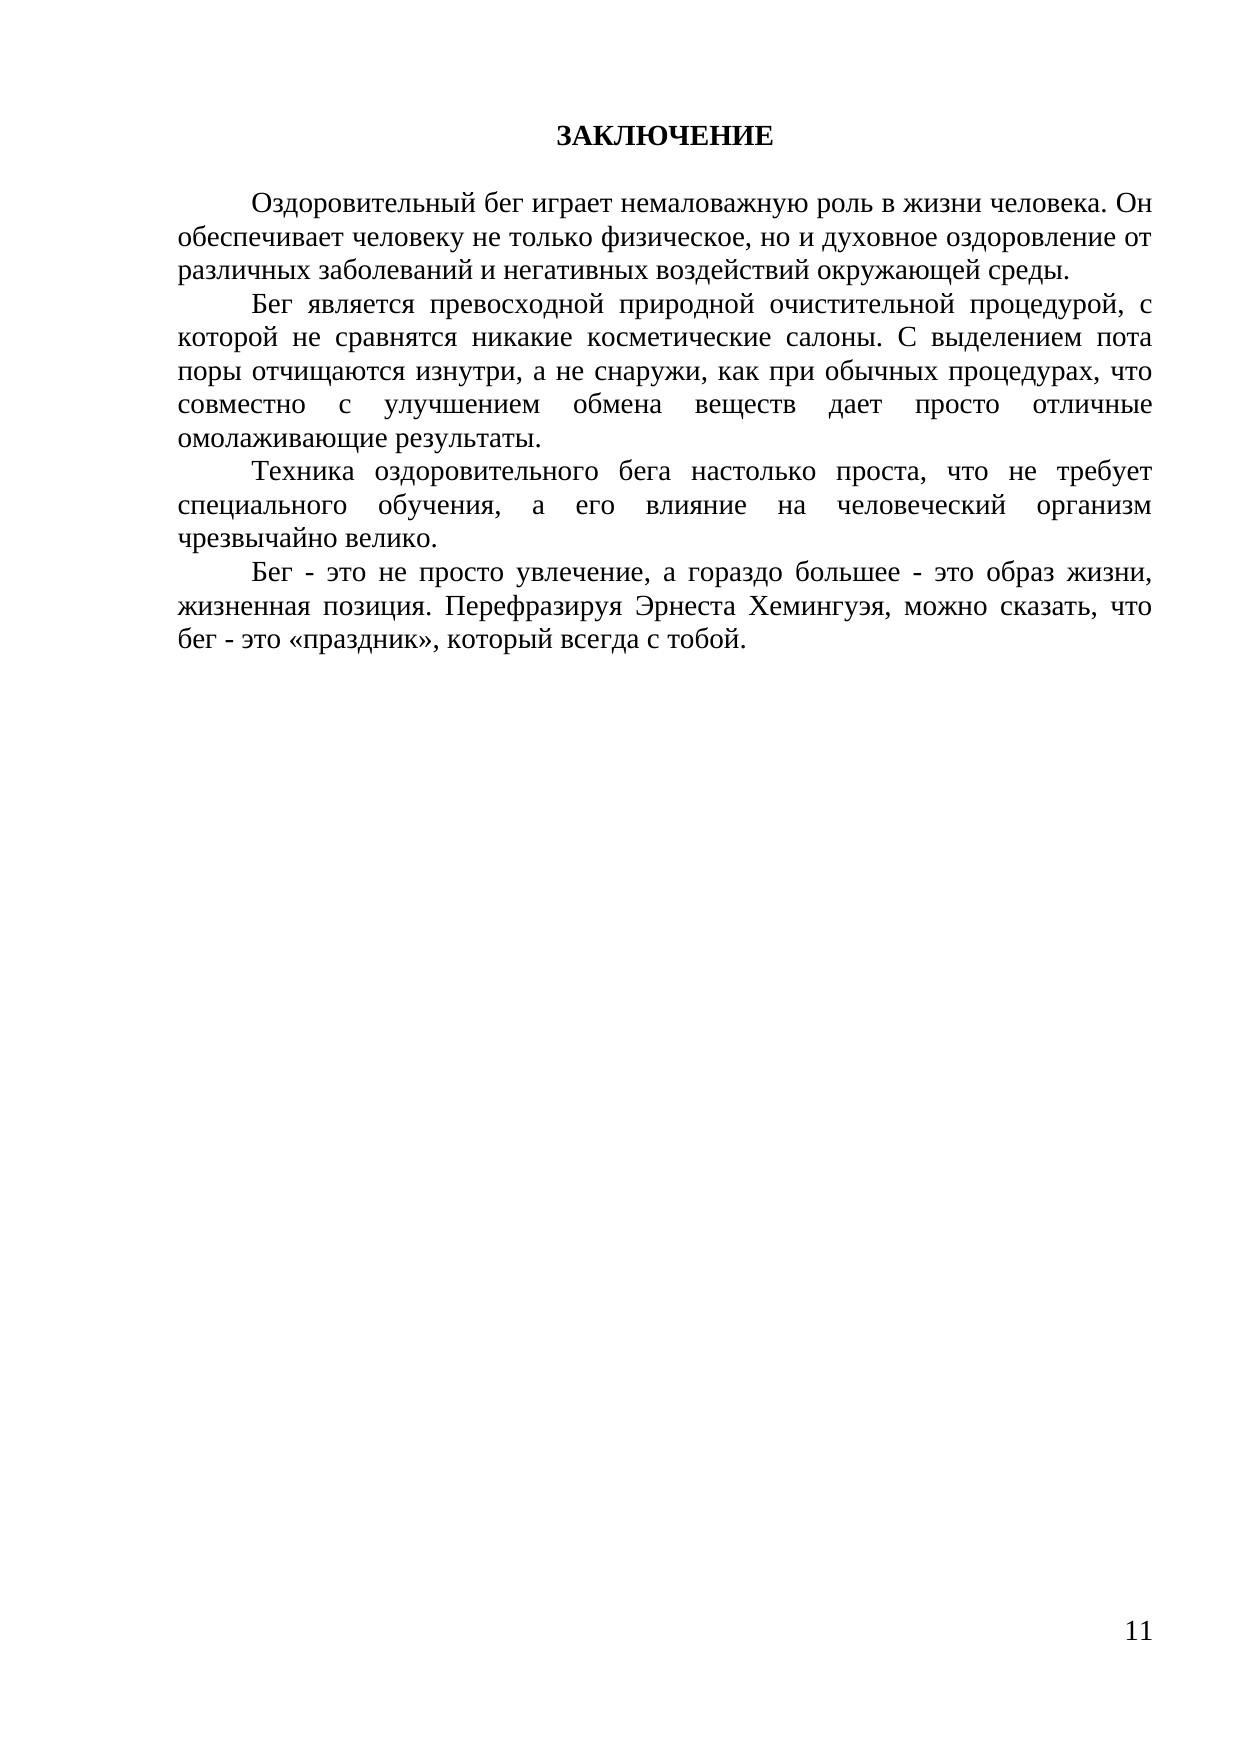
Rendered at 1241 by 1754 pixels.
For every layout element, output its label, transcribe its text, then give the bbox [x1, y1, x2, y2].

text Техника оздоровительного бега настолько проста, что не требует специального обучения, а его влияние на человеческий организм чрезвычайно велико. [177, 453, 1153, 554]
text Бег является превосходной природной очистительной процедурой, с которой не сравнятся никакие косметические салоны. С выделением пота поры отчищаются изнутри, а не снаружи, как при обычных процедурах, что совместно с улучшением обмена веществ дает просто отличные омолаживающие результаты. [177, 286, 1153, 453]
text Оздоровительный бег играет немаловажную роль в жизни человека. Он обеспечивает человеку не только физическое, но и духовное оздоровление от различных заболеваний и негативных воздействий окружающей среды. [177, 185, 1153, 286]
text ЗАКЛЮЧЕНИЕ [177, 118, 1153, 152]
text Бег - это не просто увлечение, а гораздо большее - это образ жизни, жизненная позиция. Перефразируя Эрнеста Хемингуэя, можно сказать, что бег - это «праздник», который всегда с тобой. [177, 554, 1153, 655]
